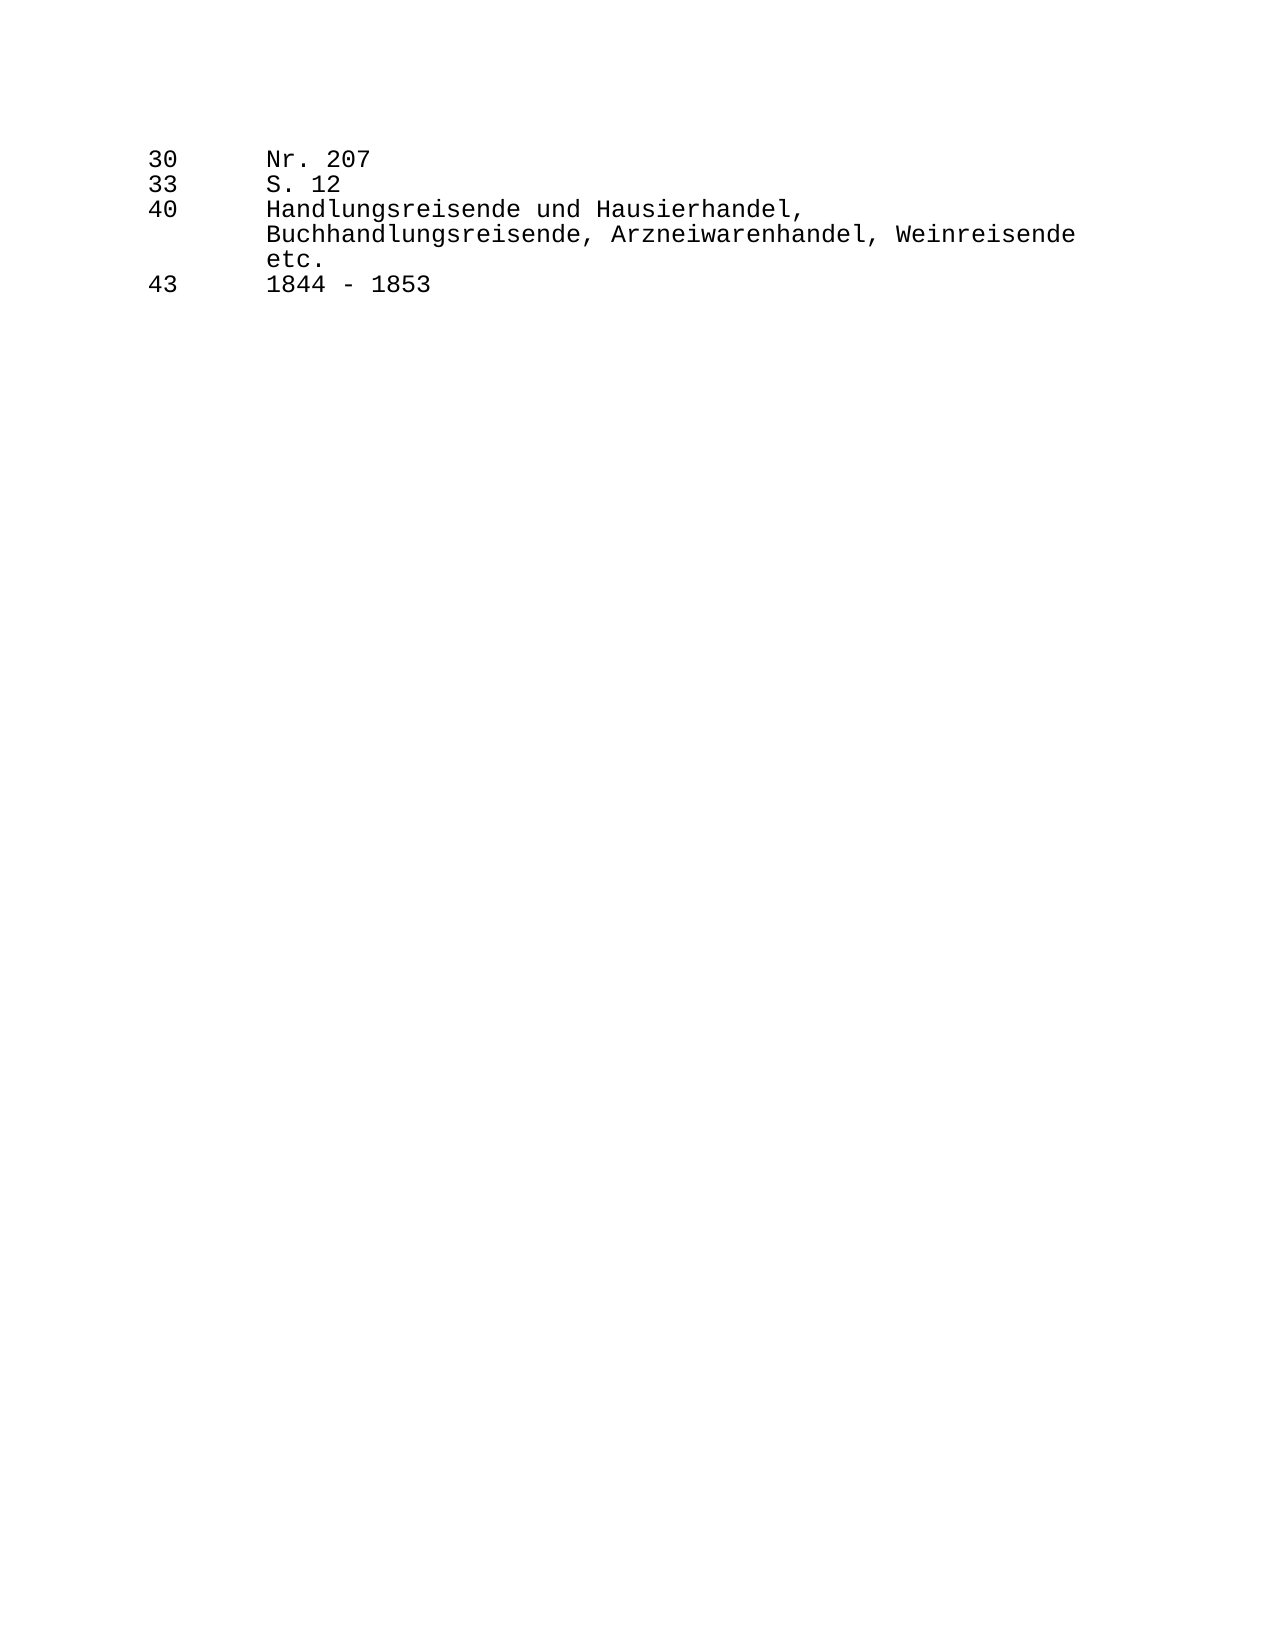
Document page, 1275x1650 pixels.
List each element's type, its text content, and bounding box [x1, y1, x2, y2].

text 43 1844 - 1853 [148, 273, 1127, 298]
text 30 Nr. 207 [148, 148, 1127, 173]
text 33 S. 12 [148, 173, 1127, 198]
text 40 Handlungsreisende und s[Hausierhandel]s, s[Buchhandlungsreisende]s, Arzneiwarenhandel, Weinreisende etc. [148, 198, 1127, 273]
